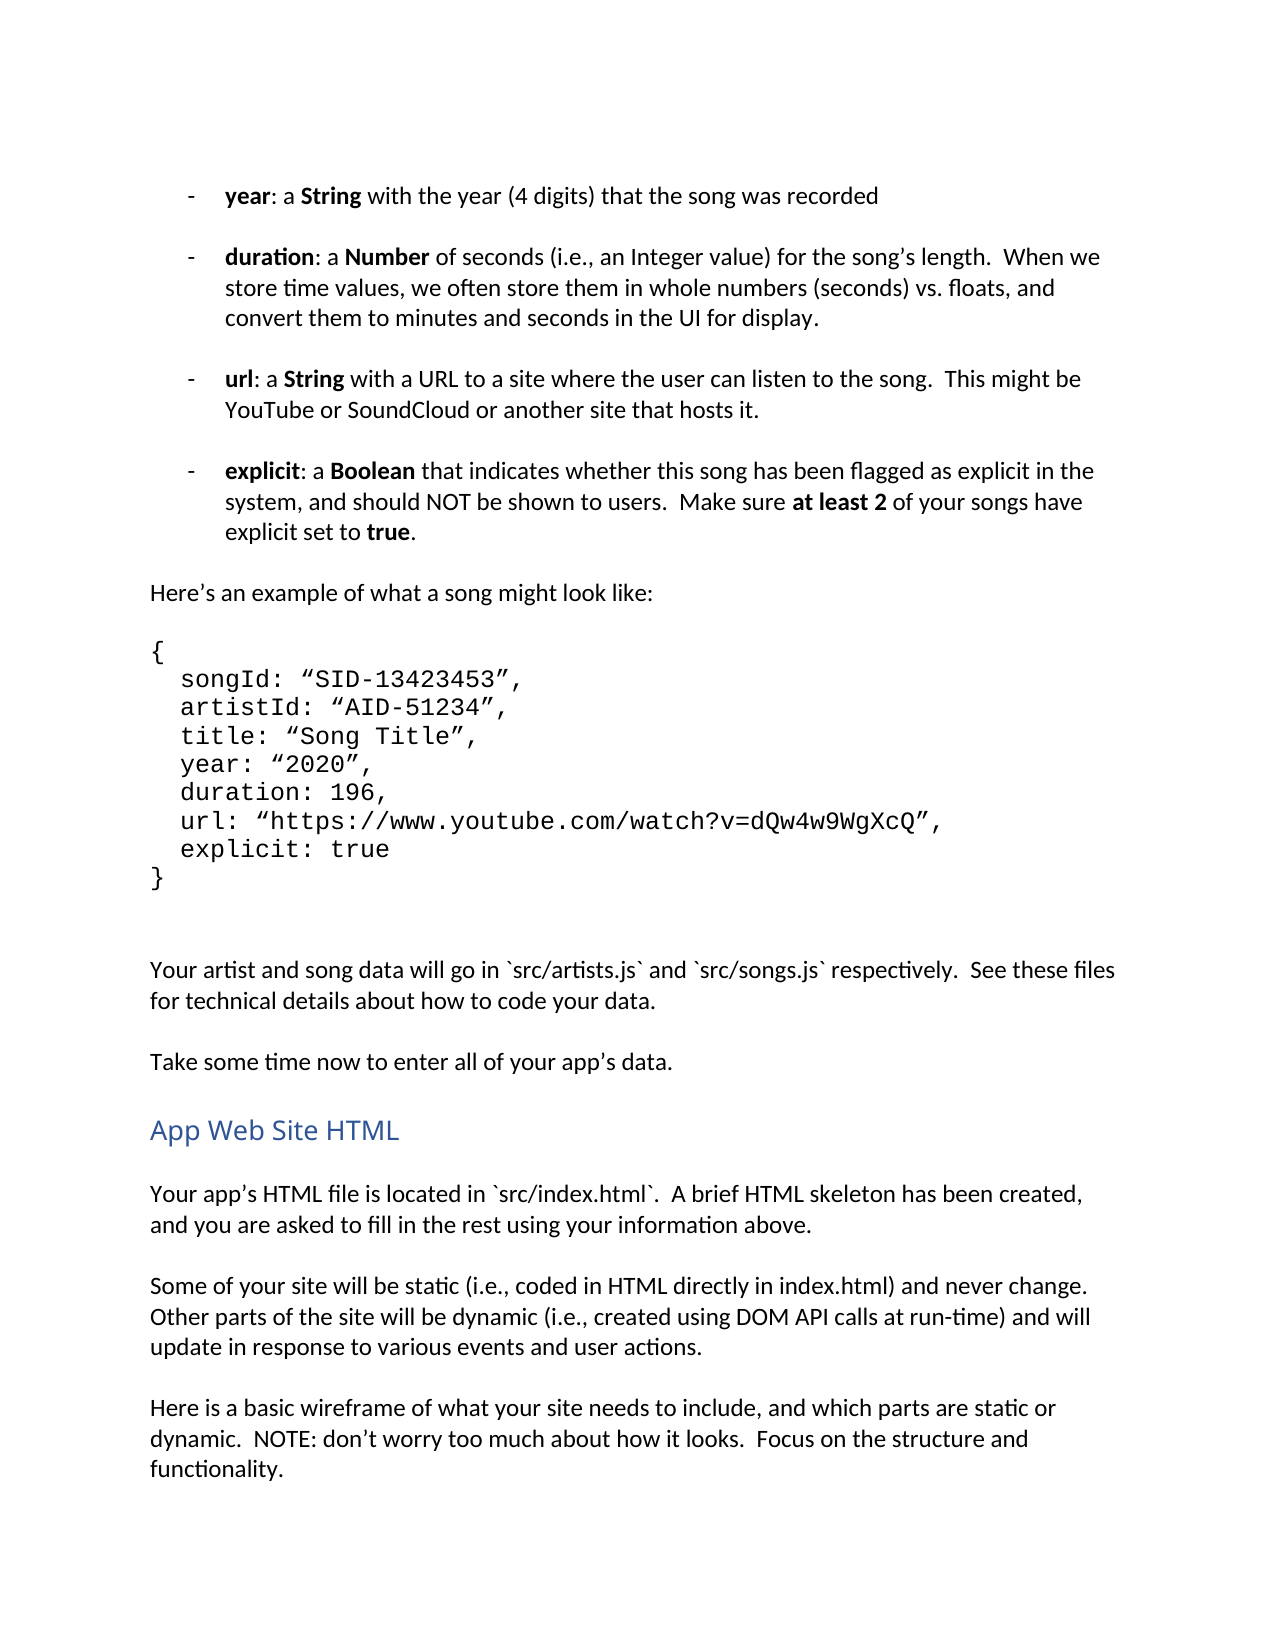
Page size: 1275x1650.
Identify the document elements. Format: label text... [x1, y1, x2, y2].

text year: “2020”, [150, 752, 1125, 780]
text duration: 196, [150, 780, 1125, 808]
subtitle App Web Site HTML [150, 1111, 1125, 1148]
text url: “https://www.youtube.com/watch?v=dQw4w9WgXcQ”, [150, 808, 1125, 837]
list explicit: a Boolean that indicates whether this song has been flagged as explicit in the system, and should NOT be shown to users. Make sure at least 2 of your songs have explicit set to true. [187, 455, 1125, 547]
text explicit: true [150, 837, 1125, 865]
text songId: “SID-13423453”, [150, 667, 1125, 695]
list duration: a Number of seconds (i.e., an Integer value) for the song’s length. When we store time values, we often store them in whole numbers (seconds) vs. floats, and convert them to minutes and seconds in the UI for display. [187, 242, 1125, 333]
text Your app’s HTML file is located in `src/index.html`. A brief HTML skeleton has been created, and you are asked to fill in the rest using your information above. [150, 1178, 1125, 1239]
text Some of your site will be static (i.e., coded in HTML directly in index.html) and never change. Other parts of the site will be dynamic (i.e., created using DOM API calls at run-time) and will update in response to various events and user actions. [150, 1270, 1125, 1362]
text title: “Song Title”, [150, 723, 1125, 752]
text Here is a basic wireframe of what your site needs to include, and which parts are static or dynamic. NOTE: don’t worry too much about how it looks. Focus on the structure and functionality. [150, 1392, 1125, 1484]
list year: a String with the year (4 digits) that the song was recorded [187, 181, 1125, 211]
text Your artist and song data will go in `src/artists.js` and `src/songs.js` respectively. See these files for technical details about how to code your data. [150, 954, 1125, 1015]
text Take some time now to enter all of your app’s data. [150, 1046, 1125, 1076]
text { [150, 638, 1125, 667]
text Here’s an example of what a song might look like: [150, 577, 1125, 608]
text artistId: “AID-51234”, [150, 695, 1125, 723]
list url: a String with a URL to a site where the user can listen to the song. This might be YouTube or SoundCloud or another site that hosts it. [187, 364, 1125, 425]
text } [150, 865, 1125, 893]
